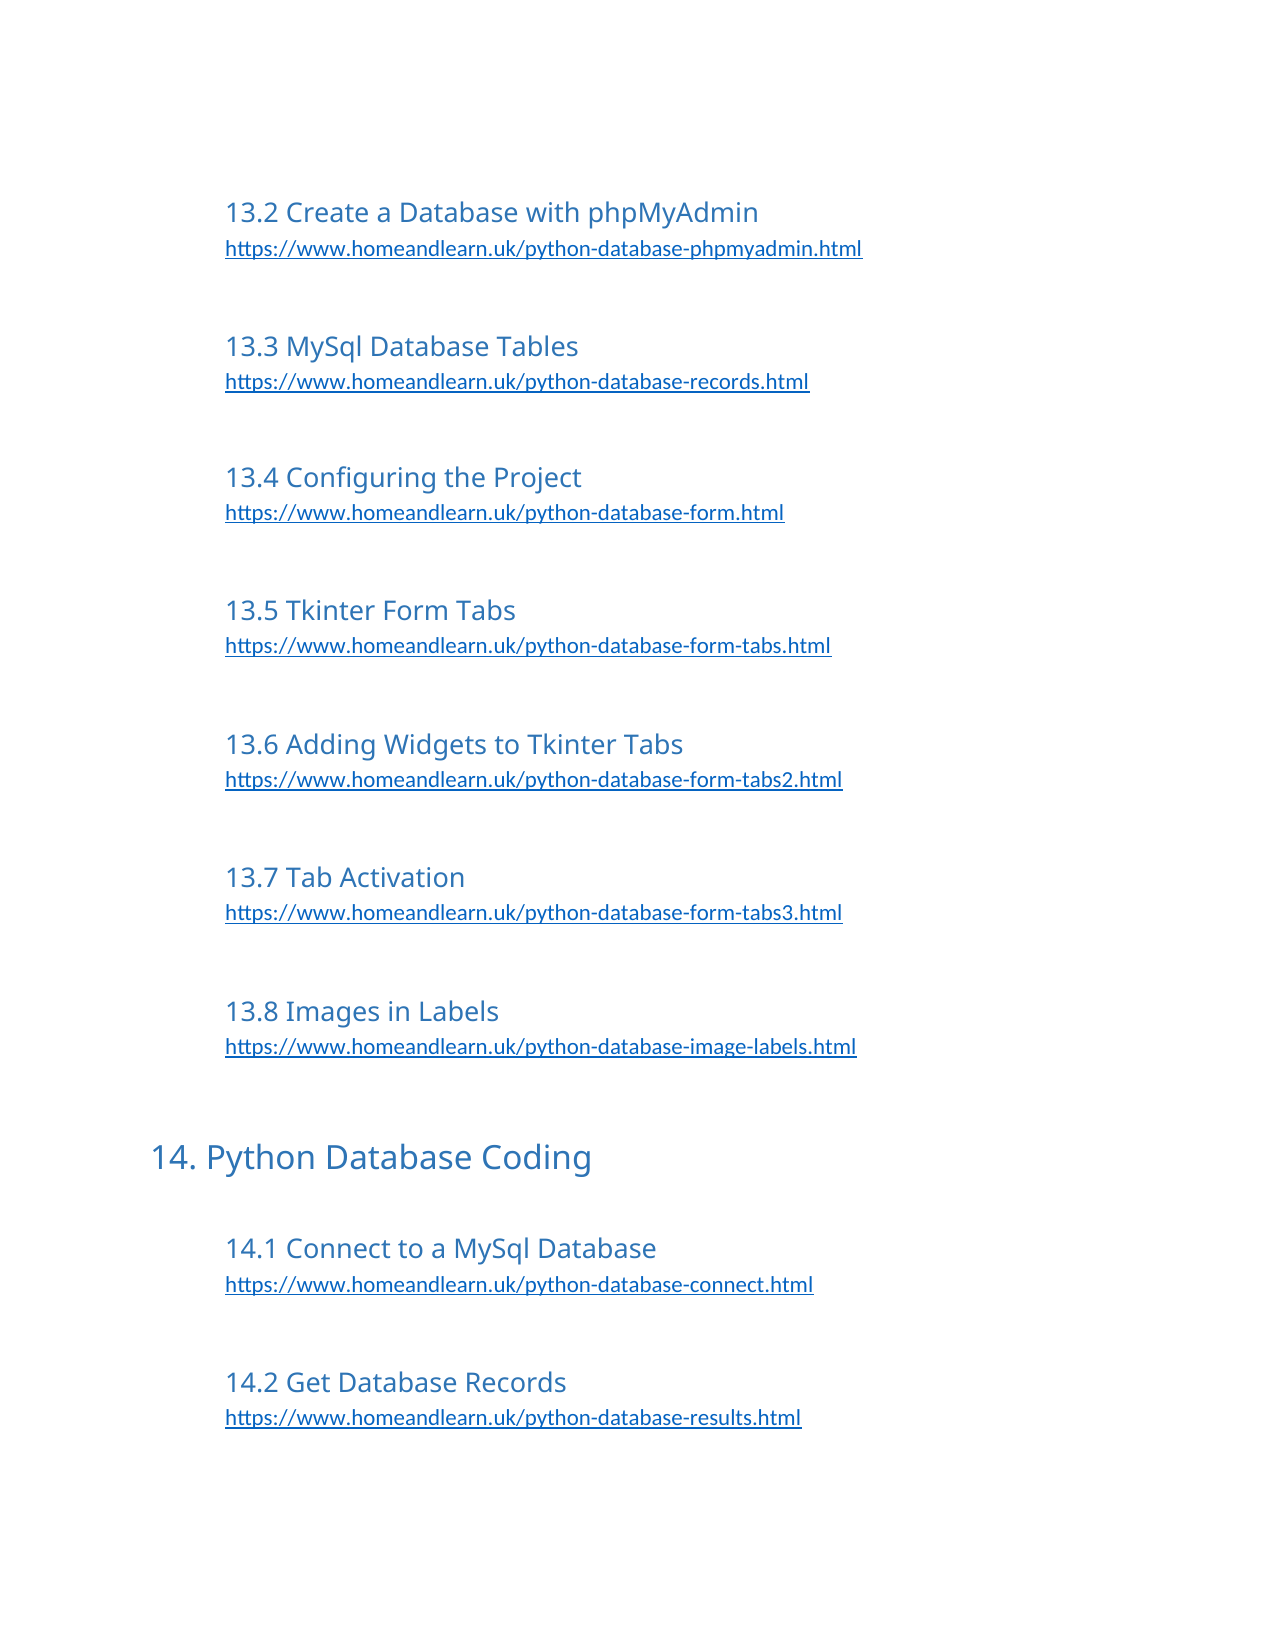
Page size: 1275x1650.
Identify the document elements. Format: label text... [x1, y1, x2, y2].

subtitle 14.2 Get Database Records [225, 1363, 1125, 1400]
text https://www.homeandlearn.uk/python-database-records.html [225, 367, 1125, 395]
subtitle 13.4 Configuring the Project [225, 458, 1125, 495]
subtitle 13.5 Tkinter Form Tabs [225, 592, 1125, 628]
text https://www.homeandlearn.uk/python-database-phpmyadmin.html [225, 234, 1125, 262]
text https://www.homeandlearn.uk/python-database-form-tabs2.html [225, 765, 1125, 793]
text https://www.homeandlearn.uk/python-database-results.html [225, 1403, 1125, 1431]
subtitle 13.3 MySql Database Tables [225, 327, 1125, 364]
subtitle 13.8 Images in Labels [225, 992, 1125, 1029]
subtitle 13.6 Adding Widgets to Tkinter Tabs [225, 725, 1125, 762]
text https://www.homeandlearn.uk/python-database-form-tabs.html [225, 631, 1125, 659]
subtitle 13.2 Create a Database with phpMyAdmin [225, 194, 1125, 231]
subtitle 14. Python Database Coding [150, 1134, 1125, 1179]
subtitle 14.1 Connect to a MySql Database [225, 1230, 1125, 1267]
text https://www.homeandlearn.uk/python-database-form.html [225, 498, 1125, 526]
subtitle 13.7 Tab Activation [225, 859, 1125, 896]
text https://www.homeandlearn.uk/python-database-form-tabs3.html [225, 898, 1125, 927]
text https://www.homeandlearn.uk/python-database-connect.html [225, 1270, 1125, 1298]
text https://www.homeandlearn.uk/python-database-image-labels.html [225, 1032, 1125, 1060]
